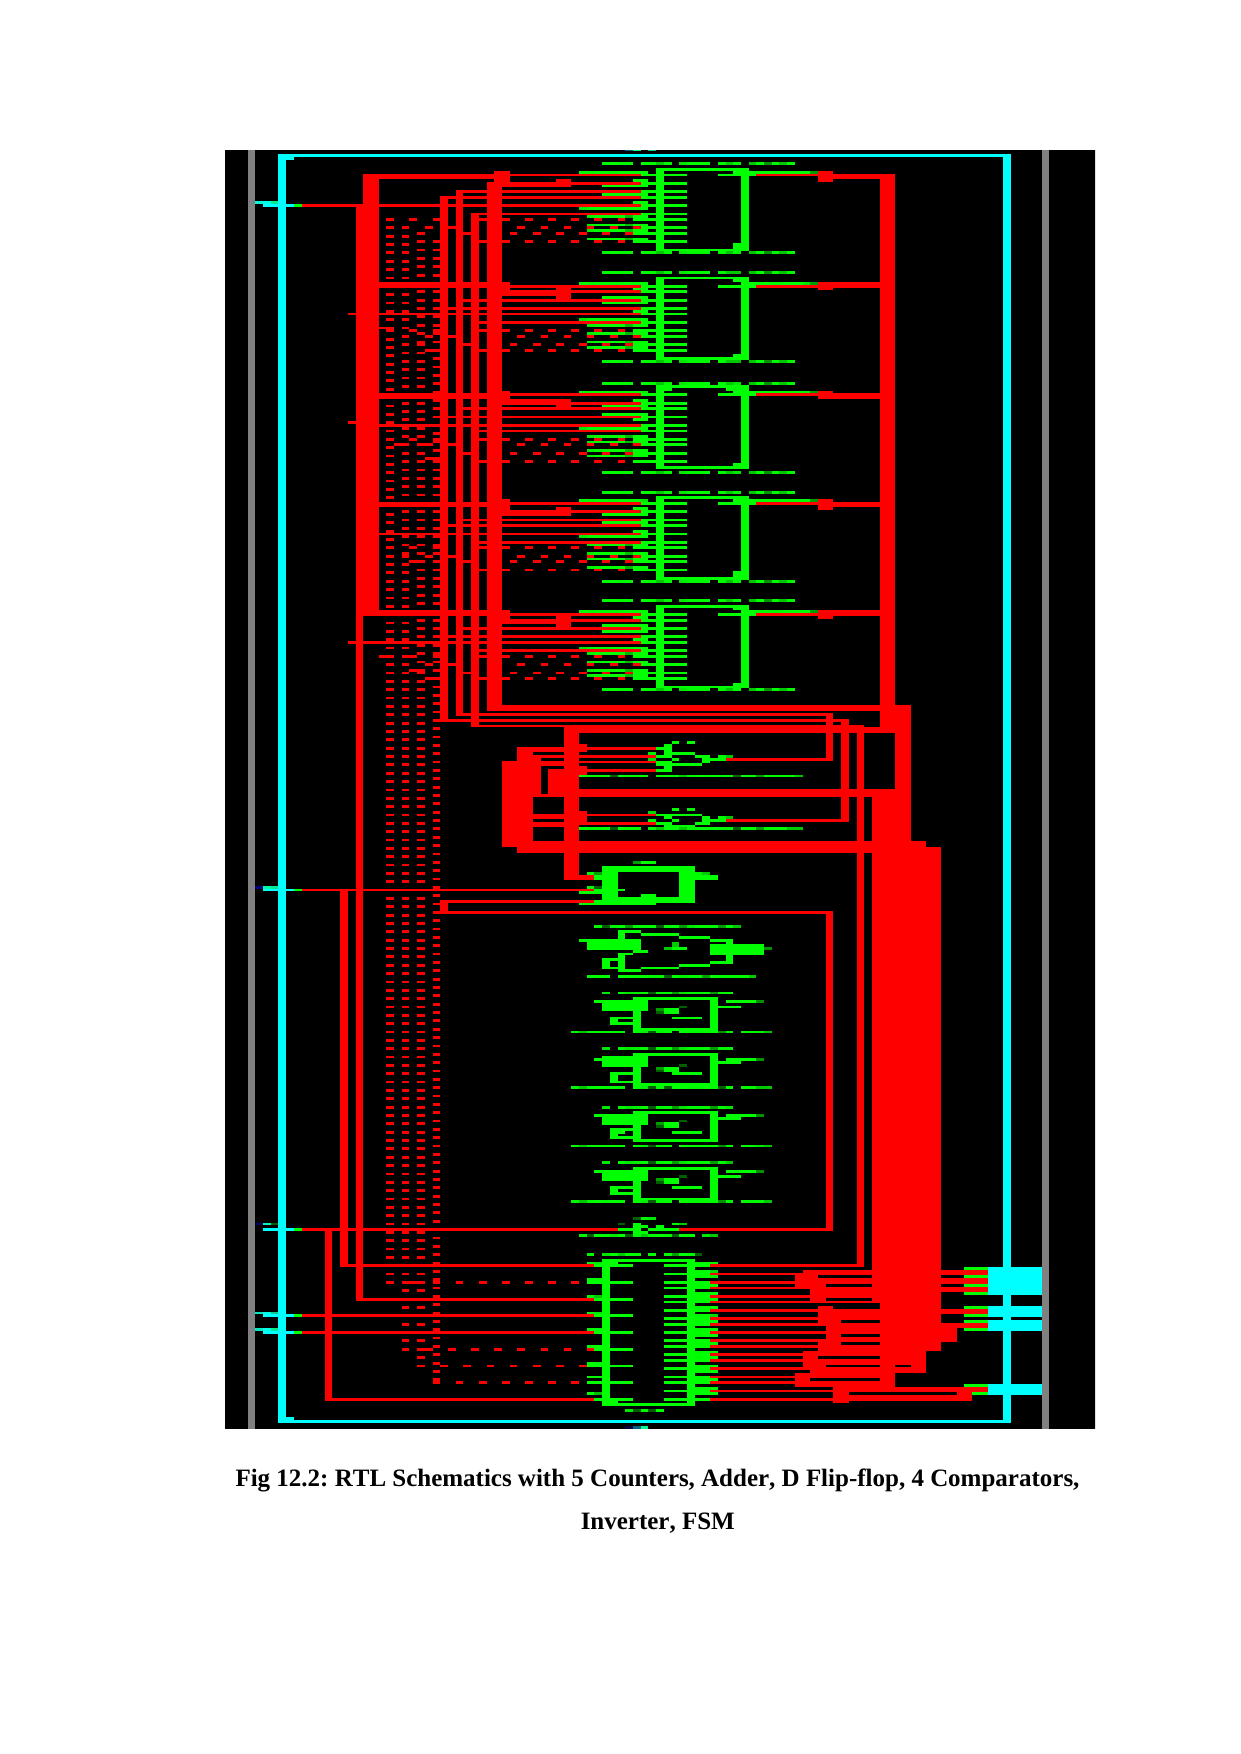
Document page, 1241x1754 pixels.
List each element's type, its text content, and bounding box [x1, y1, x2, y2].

picture [225, 150, 1096, 1429]
text Fig 12.2: RTL Schematics with 5 Counters, Adder, D Flip-flop, 4 Comparators, Inverter, FSM [225, 1463, 1090, 1535]
